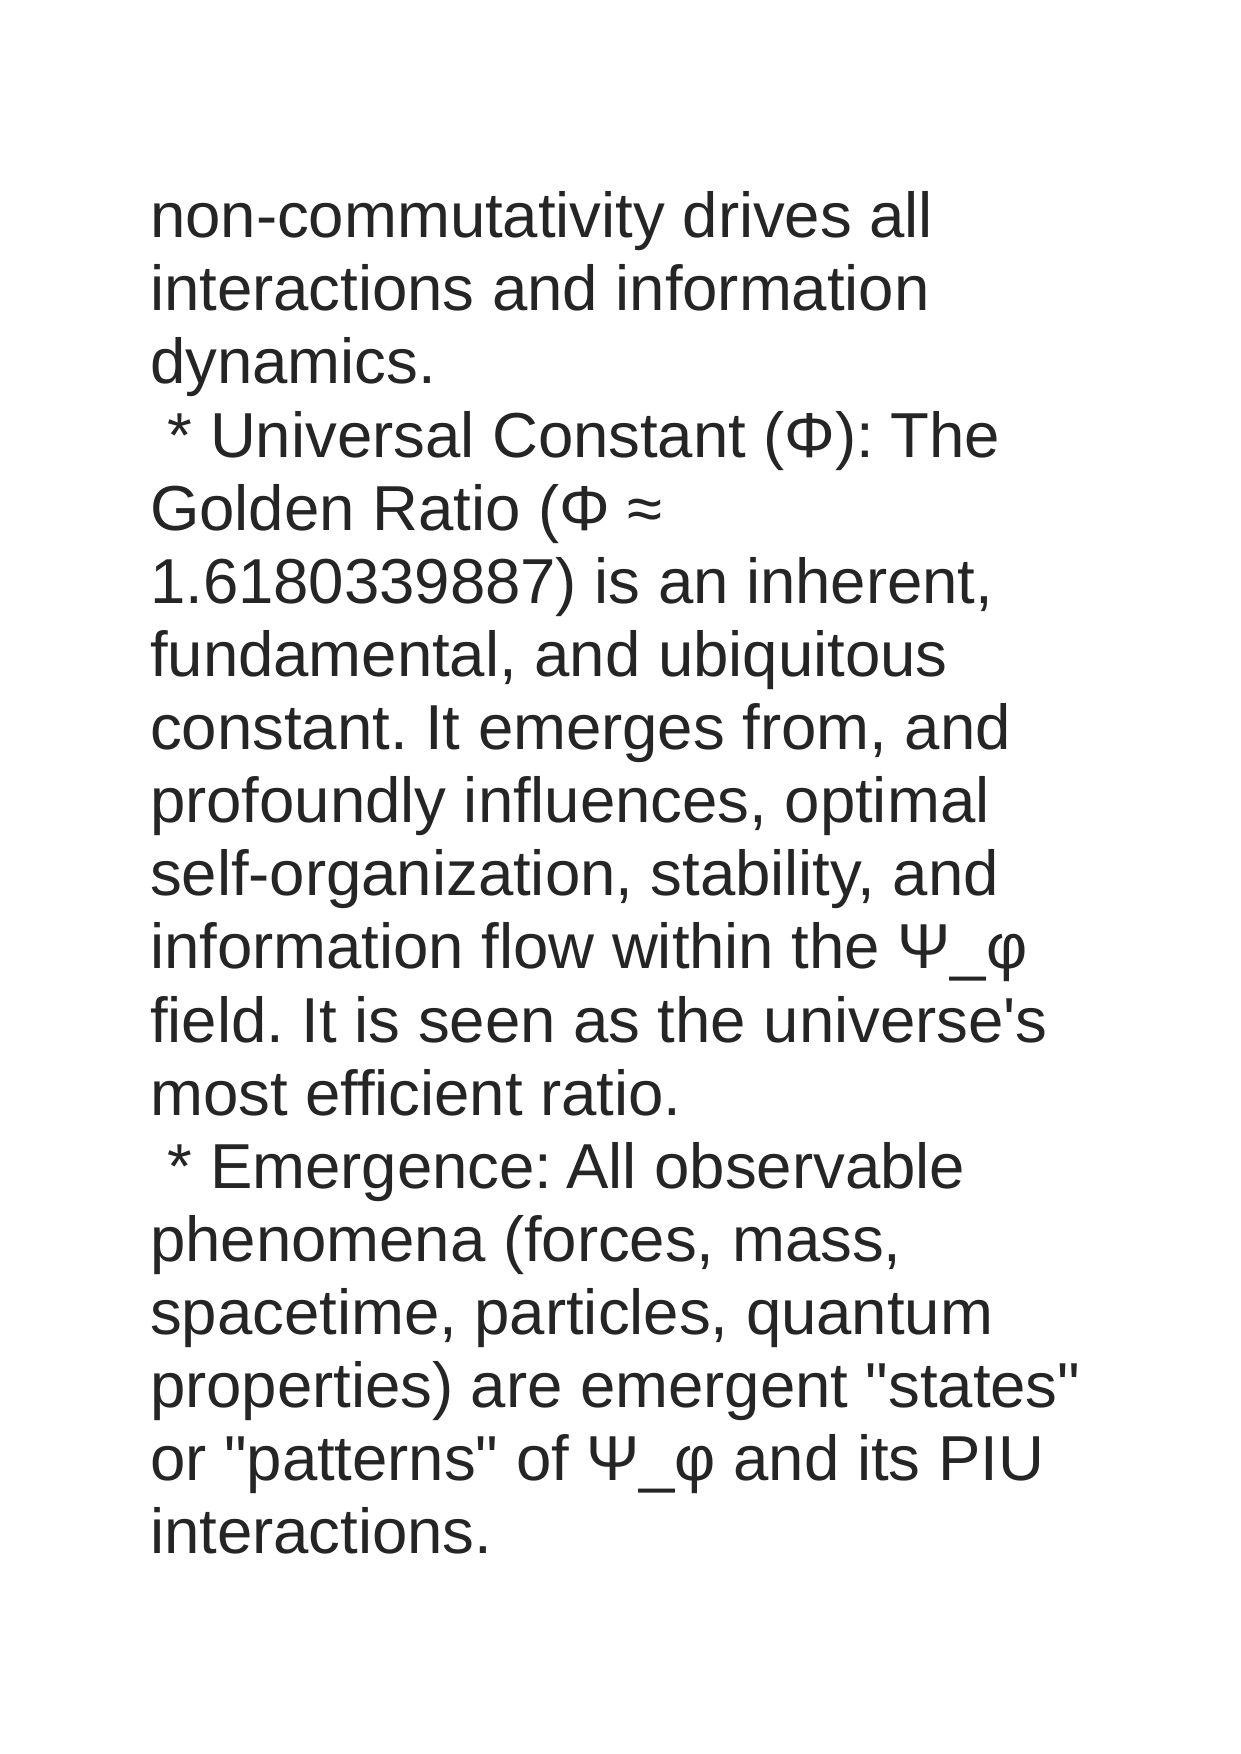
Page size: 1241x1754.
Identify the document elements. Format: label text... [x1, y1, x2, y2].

text * Universal Constant (Φ): The Golden Ratio (Φ ≈ 1.6180339887) is an inherent, fundamental, and ubiquitous constant. It emerges from, and profoundly influences, optimal self-organization, stability, and information flow within the Ψ_φ field. It is seen as the universe's most efficient ratio. [150, 403, 1090, 1135]
text non-commutativity drives all interactions and information dynamics. [150, 184, 1090, 403]
text * Emergence: All observable phenomena (forces, mass, spacetime, particles, quantum properties) are emergent "states" or "patterns" of Ψ_φ and its PIU interactions. [150, 1135, 1090, 1573]
